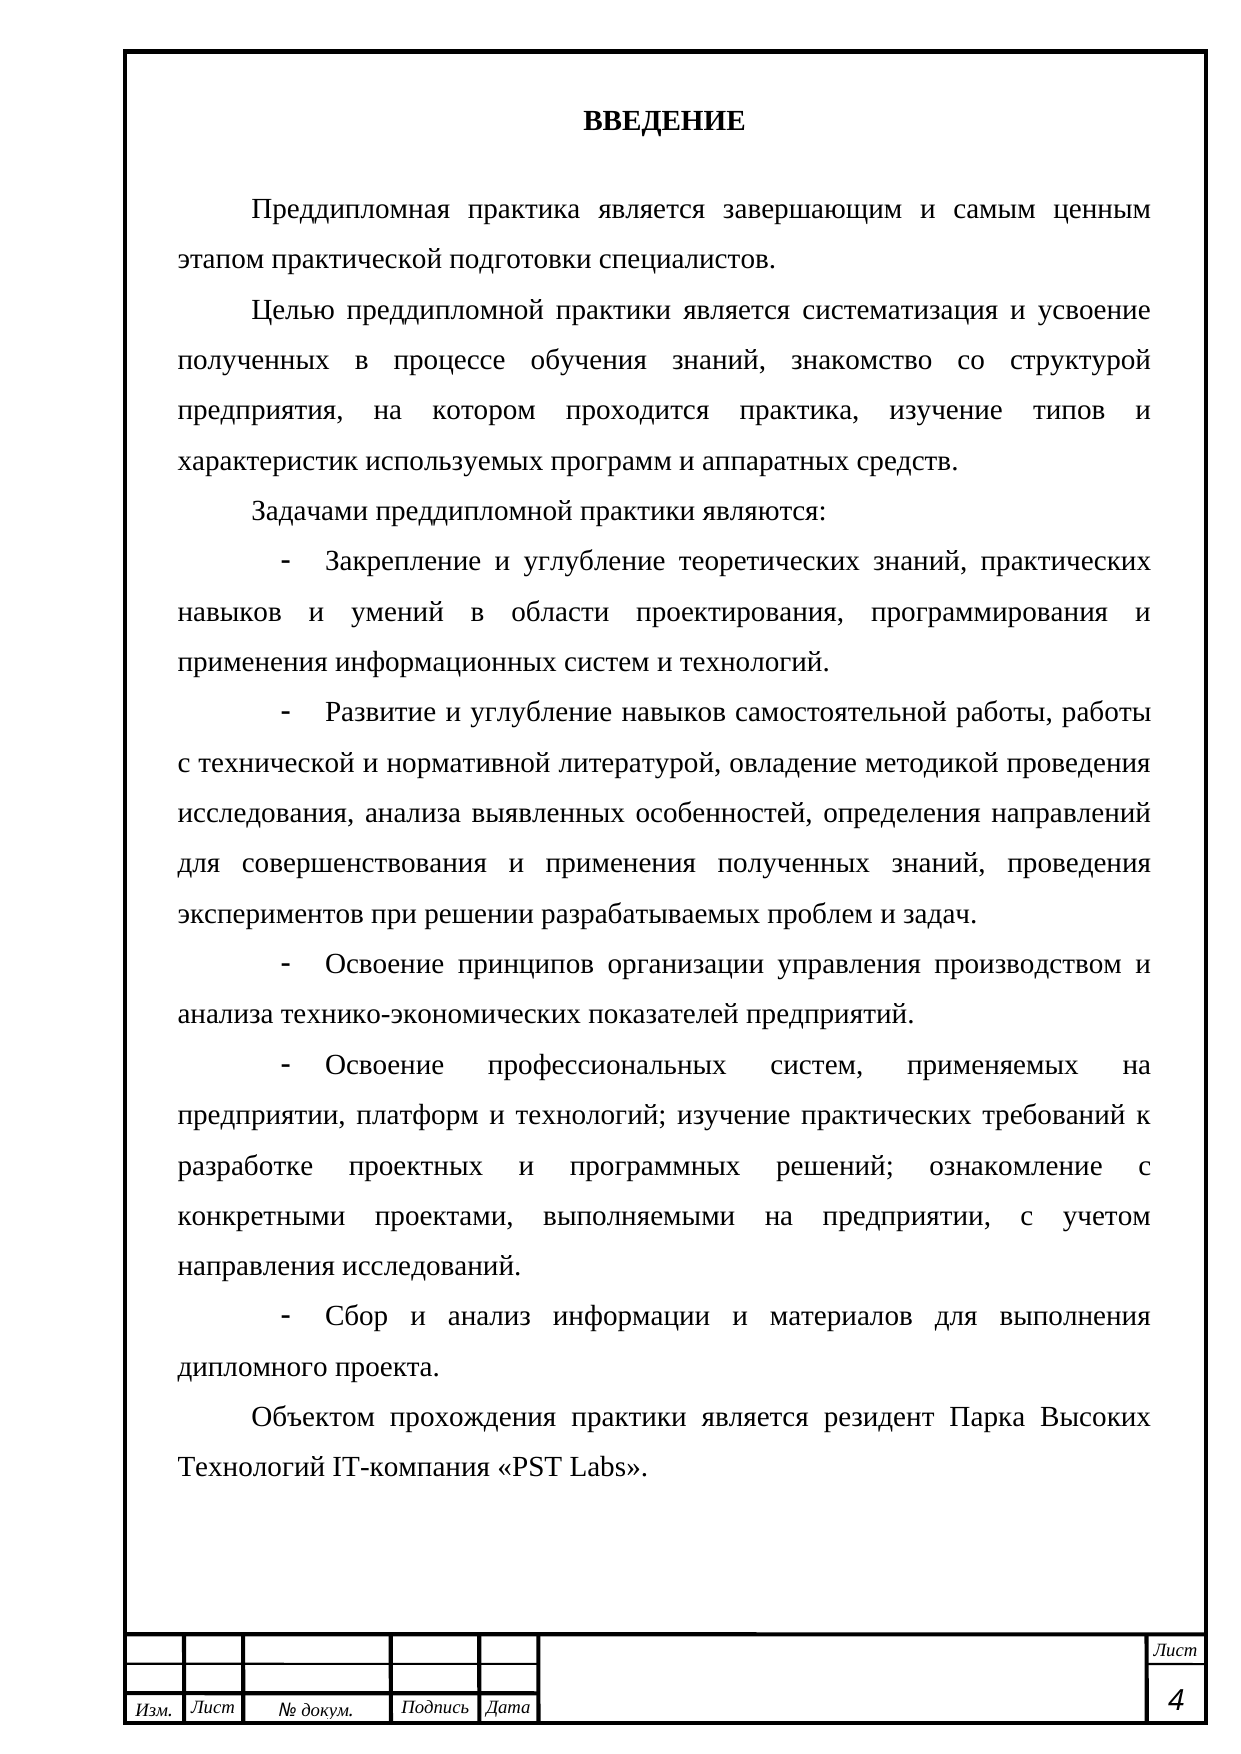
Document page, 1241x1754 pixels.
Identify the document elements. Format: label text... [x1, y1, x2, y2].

subtitle ВВЕДЕНИЕ [177, 103, 1152, 137]
text Сбор и анализ информации и материалов для выполнения дипломного проекта. [177, 1298, 1152, 1382]
text Объектом прохождения практики является резидент Парка Высоких Технологий IT-компания «PST Labs». [177, 1399, 1152, 1483]
text Развитие и углубление навыков самостоятельной работы, работы с технической и нормативной литературой, овладение методикой проведения исследования, анализа выявленных особенностей, определения направлений для совершенствования и применения полученных знаний, проведения экспериментов при решении разрабатываемых проблем и задач. [177, 694, 1152, 929]
text Преддипломная практика является завершающим и самым ценным этапом практической подготовки специалистов. [177, 191, 1152, 275]
text Задачами преддипломной практики являются: [177, 493, 1152, 527]
text Закрепление и углубление теоретических знаний, практических навыков и умений в области проектирования, программирования и применения информационных систем и технологий. [177, 543, 1152, 678]
text Освоение профессиональных систем, применяемых на предприятии, платформ и технологий; изучение практических требований к разработке проектных и программных решений; ознакомление с конкретными проектами, выполняемыми на предприятии, с учетом направления исследований. [177, 1047, 1152, 1282]
text Целью преддипломной практики является систематизация и усвоение полученных в процессе обучения знаний, знакомство со структурой предприятия, на котором проходится практика, изучение типов и характеристик используемых программ и аппаратных средств. [177, 292, 1152, 476]
text Освоение принципов организации управления производством и анализа технико-экономических показателей предприятий. [177, 946, 1152, 1030]
